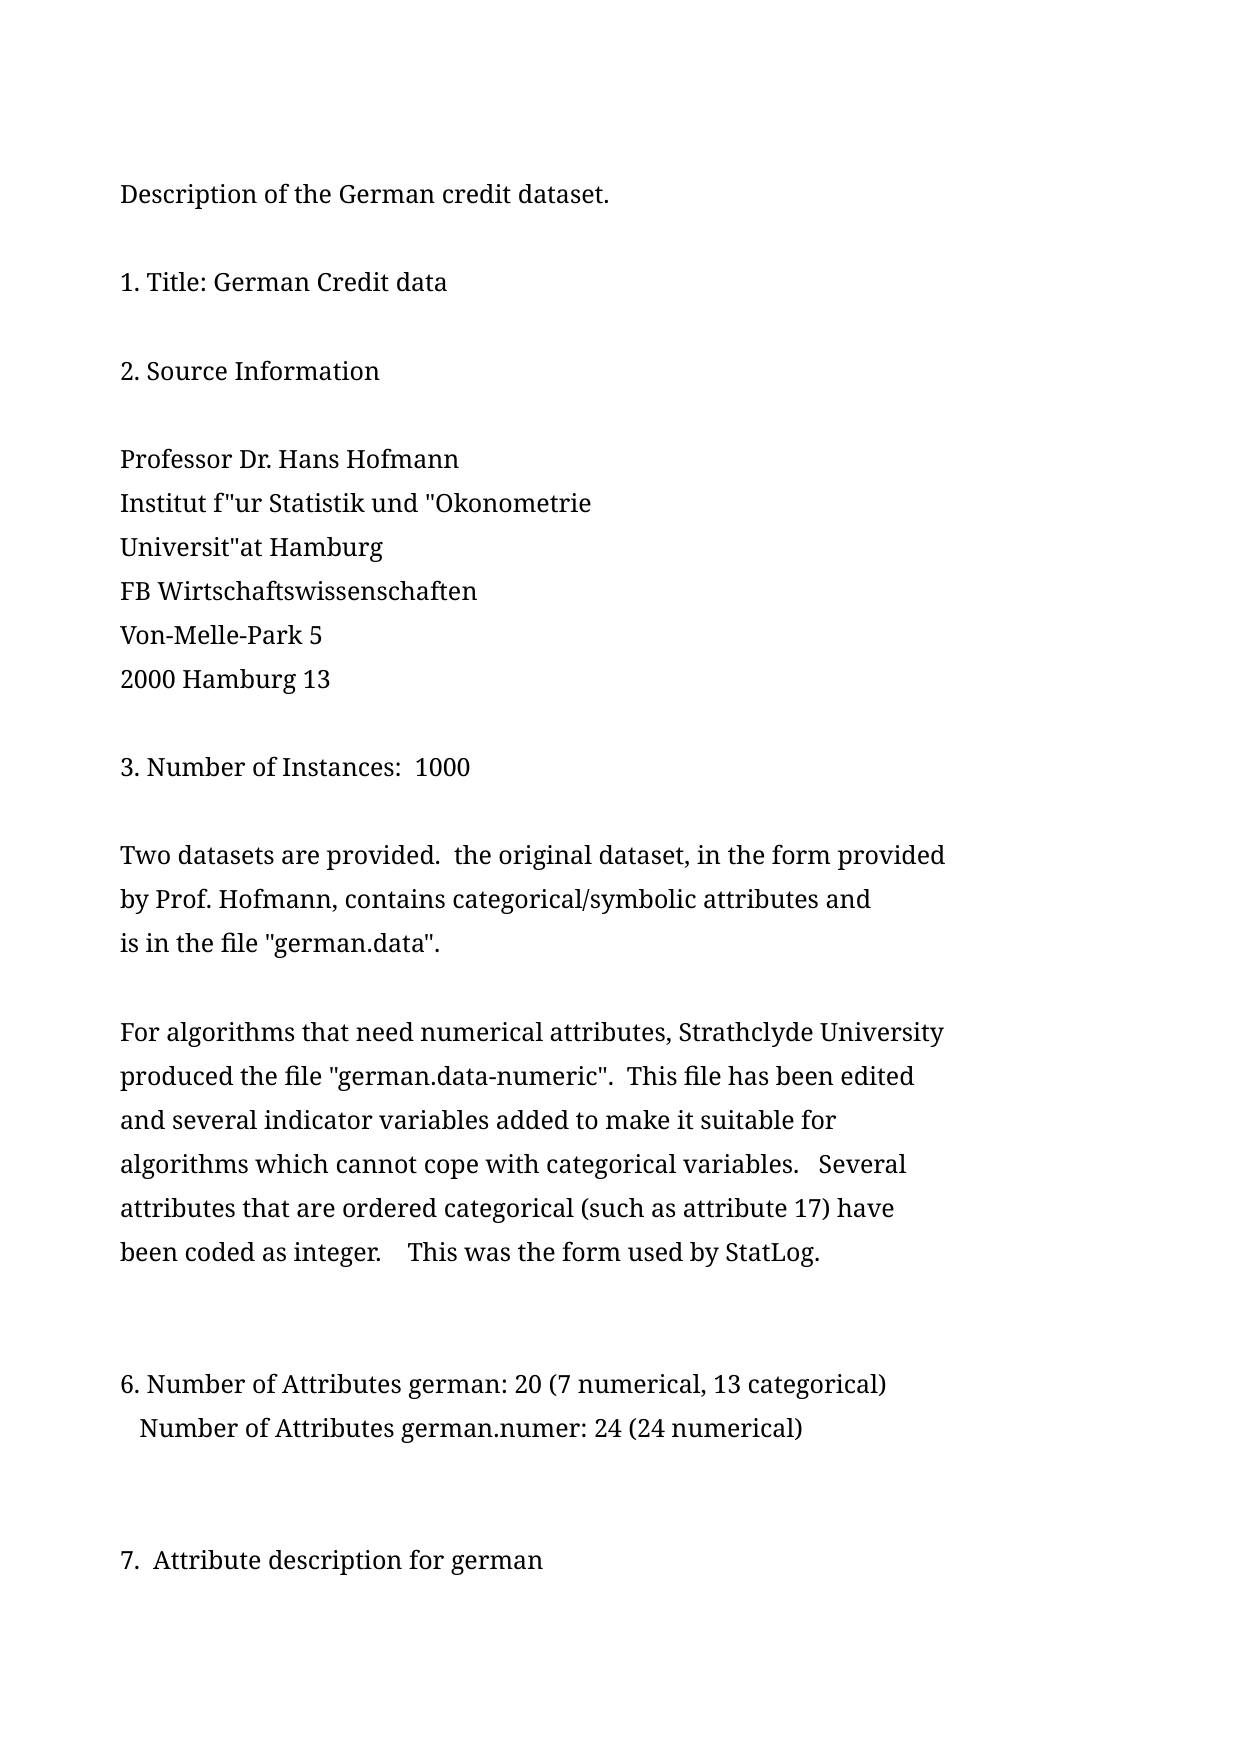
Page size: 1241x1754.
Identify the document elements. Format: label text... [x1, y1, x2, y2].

text Number of Attributes german.numer: 24 (24 numerical) [120, 1406, 1120, 1450]
text Description of the German credit dataset. [120, 172, 1120, 216]
text Professor Dr. Hans Hofmann [120, 436, 1120, 480]
text Two datasets are provided. the original dataset, in the form provided [120, 833, 1120, 877]
text 1. Title: German Credit data [120, 260, 1120, 304]
text FB Wirtschaftswissenschaften [120, 568, 1120, 613]
text Institut f"ur Statistik und "Okonometrie [120, 480, 1120, 524]
text 2. Source Information [120, 348, 1120, 392]
text Von-Melle-Park 5 [120, 613, 1120, 657]
text For algorithms that need numerical attributes, Strathclyde University [120, 1009, 1120, 1053]
text is in the file "german.data". [120, 921, 1120, 965]
text 7. Attribute description for german [120, 1538, 1120, 1582]
text by Prof. Hofmann, contains categorical/symbolic attributes and [120, 877, 1120, 921]
text 6. Number of Attributes german: 20 (7 numerical, 13 categorical) [120, 1362, 1120, 1406]
text and several indicator variables added to make it suitable for [120, 1097, 1120, 1141]
text Universit"at Hamburg [120, 524, 1120, 568]
text produced the file "german.data-numeric". This file has been edited [120, 1053, 1120, 1097]
text algorithms which cannot cope with categorical variables. Several [120, 1141, 1120, 1185]
text been coded as integer. This was the form used by StatLog. [120, 1229, 1120, 1273]
text 3. Number of Instances: 1000 [120, 745, 1120, 789]
text 2000 Hamburg 13 [120, 657, 1120, 701]
text attributes that are ordered categorical (such as attribute 17) have [120, 1185, 1120, 1229]
